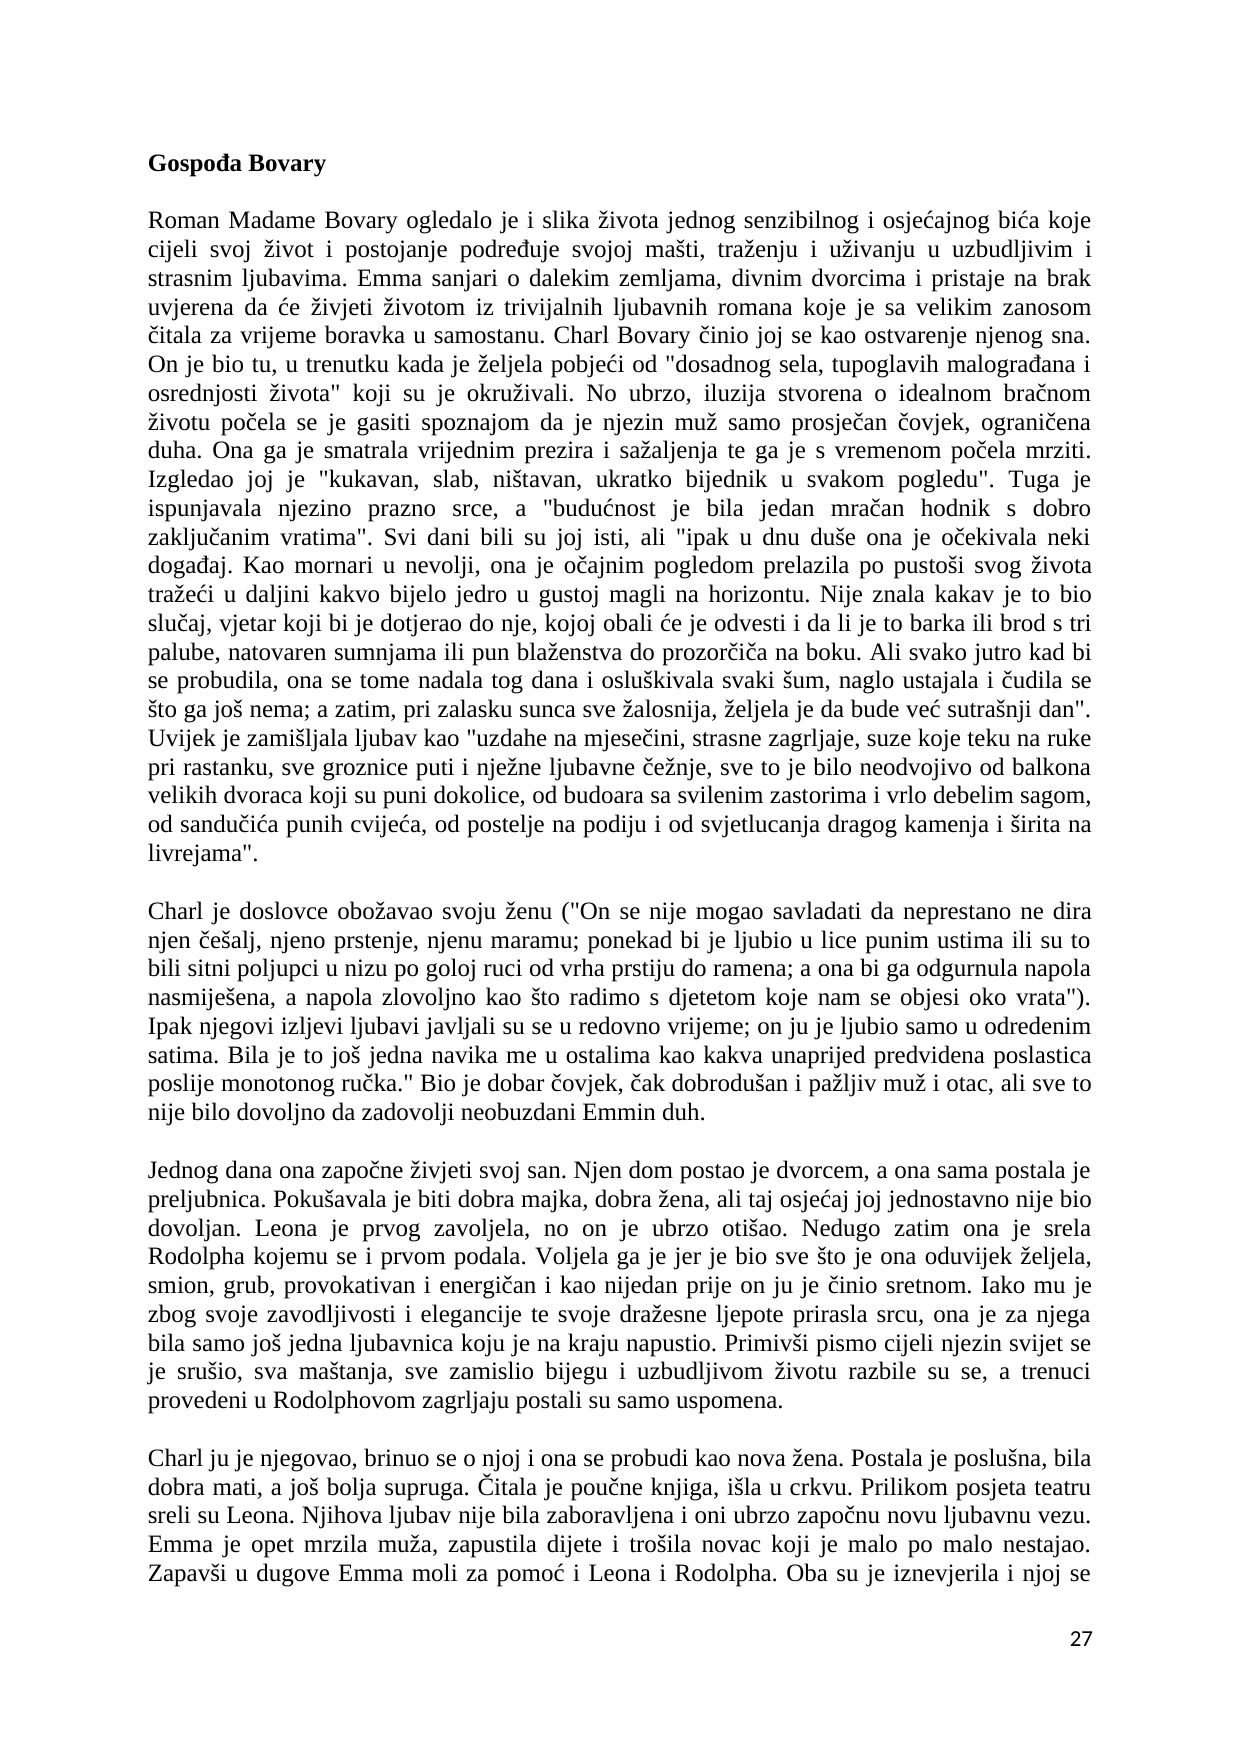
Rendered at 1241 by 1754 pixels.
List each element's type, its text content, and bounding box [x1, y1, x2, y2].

text Charl je doslovce obožavao svoju ženu ("On se nije mogao savladati da neprestano ne dira njen češalj, njeno prstenje, njenu maramu; ponekad bi je ljubio u lice punim ustima ili su to bili sitni poljupci u nizu po goloj ruci od vrha prstiju do ramena; a ona bi ga odgurnula napola nasmiješena, a napola zlovoljno kao što radimo s djetetom koje nam se objesi oko vrata"). Ipak njegovi izljevi ljubavi javljali su se u redovno vrijeme; on ju je ljubio samo u odredenim satima. Bila je to još jedna navika me u ostalima kao kakva unaprijed predvidena poslastica poslije monotonog ručka." Bio je dobar čovjek, čak dobrodušan i pažljiv muž i otac, ali sve to nije bilo dovoljno da zadovolji neobuzdani Emmin duh. [148, 896, 1093, 1126]
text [148, 1443, 1093, 1587]
text Gospođa Bovary [148, 148, 1093, 176]
text Jednog dana ona započne živjeti svoj san. Njen dom postao je dvorcem, a ona sama postala je preljubnica. Pokušavala je biti dobra majka, dobra žena, ali taj osjećaj joj jednostavno nije bio dovoljan. Leona je prvog zavoljela, no on je ubrzo otišao. Nedugo zatim ona je srela Rodolpha kojemu se i prvom podala. Voljela ga je jer je bio sve što je ona oduvijek željela, smion, grub, provokativan i energičan i kao nijedan prije on ju je činio sretnom. Iako mu je zbog svoje zavodljivosti i elegancije te svoje dražesne ljepote prirasla srcu, ona je za njega bila samo još jedna ljubavnica koju je na kraju napustio. Primivši pismo cijeli njezin svijet se je srušio, sva maštanja, sve zamislio bijegu i uzbudljivom životu razbile su se, a trenuci provedeni u Rodolphovom zagrljaju postali su samo uspomena. [148, 1155, 1093, 1414]
text Roman Madame Bovary ogledalo je i slika života jednog senzibilnog i osjećajnog bića koje cijeli svoj život i postojanje podređuje svojoj mašti, traženju i uživanju u uzbudljivim i strasnim ljubavima. Emma sanjari o dalekim zemljama, divnim dvorcima i pristaje na brak uvjerena da će živjeti životom iz trivijalnih ljubavnih romana koje je sa velikim zanosom čitala za vrijeme boravka u samostanu. Charl Bovary činio joj se kao ostvarenje njenog sna. On je bio tu, u trenutku kada je željela pobjeći od "dosadnog sela, tupoglavih malograđana i osrednjosti života" koji su je okruživali. No ubrzo, iluzija stvorena o idealnom bračnom životu počela se je gasiti spoznajom da je njezin muž samo prosječan čovjek, ograničena duha. Ona ga je smatrala vrijednim prezira i sažaljenja te ga je s vremenom počela mrziti. Izgledao joj je "kukavan, slab, ništavan, ukratko bijednik u svakom pogledu". Tuga je ispunjavala njezino prazno srce, a "budućnost je bila jedan mračan hodnik s dobro zaključanim vratima". Svi dani bili su joj isti, ali "ipak u dnu duše ona je očekivala neki događaj. Kao mornari u nevolji, ona je očajnim pogledom prelazila po pustoši svog života tražeći u daljini kakvo bijelo jedro u gustoj magli na horizontu. Nije znala kakav je to bio slučaj, vjetar koji bi je dotjerao do nje, kojoj obali će je odvesti i da li je to barka ili brod s tri palube, natovaren sumnjama ili pun blaženstva do prozorčiča na boku. Ali svako jutro kad bi se probudila, ona se tome nadala tog dana i osluškivala svaki šum, naglo ustajala i čudila se što ga još nema; a zatim, pri zalasku sunca sve žalosnija, željela je da bude već sutrašnji dan". Uvijek je zamišljala ljubav kao "uzdahe na mjesečini, strasne zagrljaje, suze koje teku na ruke pri rastanku, sve groznice puti i nježne ljubavne čežnje, sve to je bilo neodvojivo od balkona velikih dvoraca koji su puni dokolice, od budoara sa svilenim zastorima i vrlo debelim sagom, od sandučića punih cvijeća, od postelje na podiju i od svjetlucanja dragog kamenja i širita na livrejama". [148, 206, 1093, 867]
